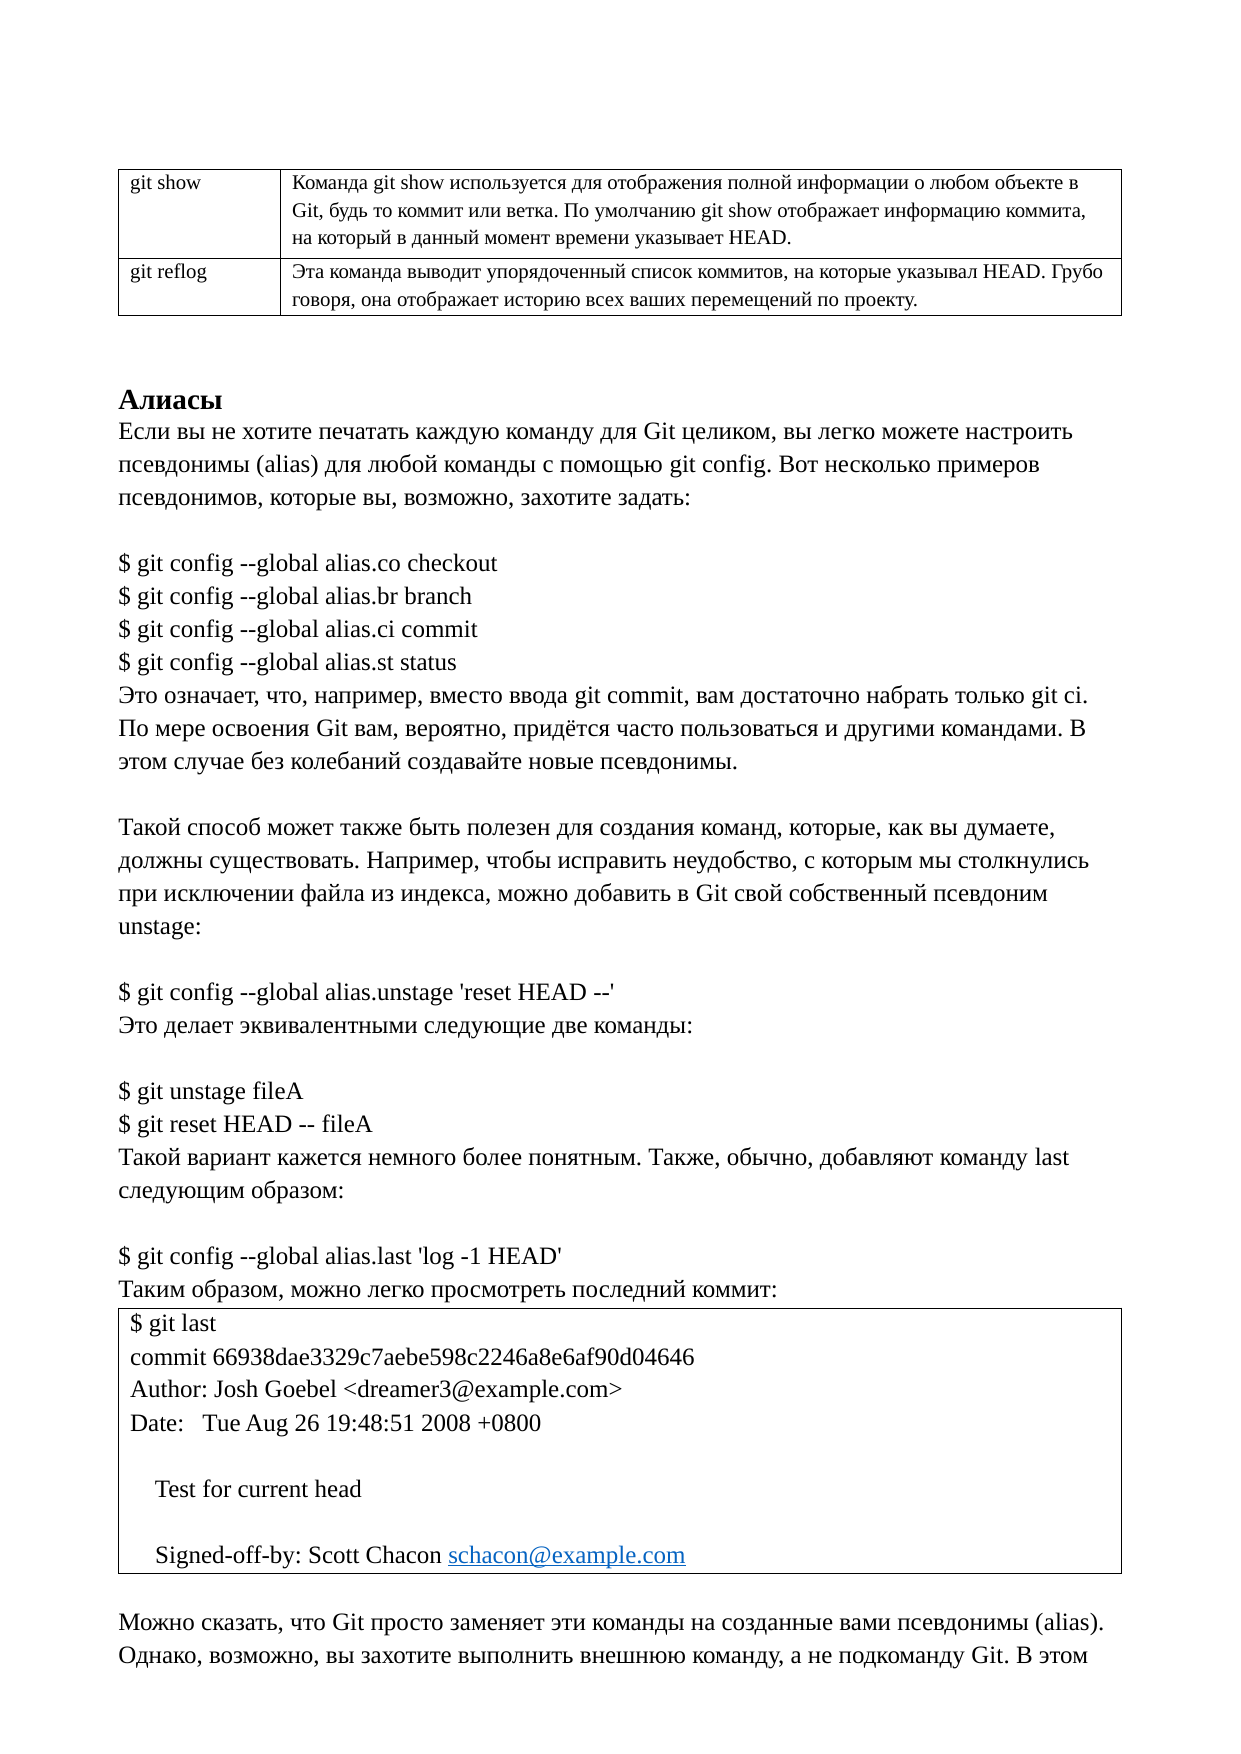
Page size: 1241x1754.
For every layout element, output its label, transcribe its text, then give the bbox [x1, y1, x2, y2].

table_cell git reflog [119, 259, 280, 315]
text Таким образом, можно легко просмотреть последний коммит: [118, 1274, 1122, 1303]
text Такой вариант кажется немного более понятным. Также, обычно, добавляют команду last следующим образом: [118, 1142, 1122, 1204]
text $ git config --global alias.co checkout [118, 548, 1122, 577]
text Это делает эквивалентными следующие две команды: [118, 1010, 1122, 1039]
table_header $ git last commit 66938dae3329c7aebe598c2246a8e6af90d04646 Author: Josh Goebel <dreamer3@example.com> Date: Tue Aug 26 19:48:51 2008 +0800 Test for current head Signed-off-by: Scott Chacon schacon@example.com [119, 1309, 1121, 1573]
text $ git config --global alias.last 'log -1 HEAD' [118, 1241, 1122, 1270]
text $ git reset HEAD -- fileA [118, 1109, 1122, 1138]
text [118, 1607, 1122, 1668]
text Это означает, что, например, вместо ввода git commit, вам достаточно набрать только git ci. По мере освоения Git вам, вероятно, придётся часто пользоваться и другими командами. В этом случае без колебаний создавайте новые псевдонимы. [118, 680, 1122, 775]
table_header git show [119, 170, 280, 258]
text Если вы не хотите печатать каждую команду для Git целиком, вы легко можете настроить псевдонимы (alias) для любой команды с помощью git config. Вот несколько примеров псевдонимов, которые вы, возможно, захотите задать: [118, 416, 1122, 511]
text $ git unstage fileA [118, 1076, 1122, 1105]
table_header Команда git show используется для отображения полной информации о любом объекте в Git, будь то коммит или ветка. По умолчанию git show отображает информацию коммита, на который в данный момент времени указывает HEAD. [281, 170, 1121, 258]
subtitle Алиасы [118, 382, 1122, 416]
text $ git config --global alias.unstage 'reset HEAD --' [118, 977, 1122, 1006]
table_cell Эта команда выводит упорядоченный список коммитов, на которые указывал HEAD. Грубо говоря, она отображает историю всех ваших перемещений по проекту. [281, 259, 1121, 315]
text $ git config --global alias.br branch [118, 581, 1122, 610]
text $ git config --global alias.st status [118, 647, 1122, 676]
text Такой способ может также быть полезен для создания команд, которые, как вы думаете, должны существовать. Например, чтобы исправить неудобство, с которым мы столкнулись при исключении файла из индекса, можно добавить в Git свой собственный псевдоним unstage: [118, 812, 1122, 940]
text $ git config --global alias.ci commit [118, 614, 1122, 643]
